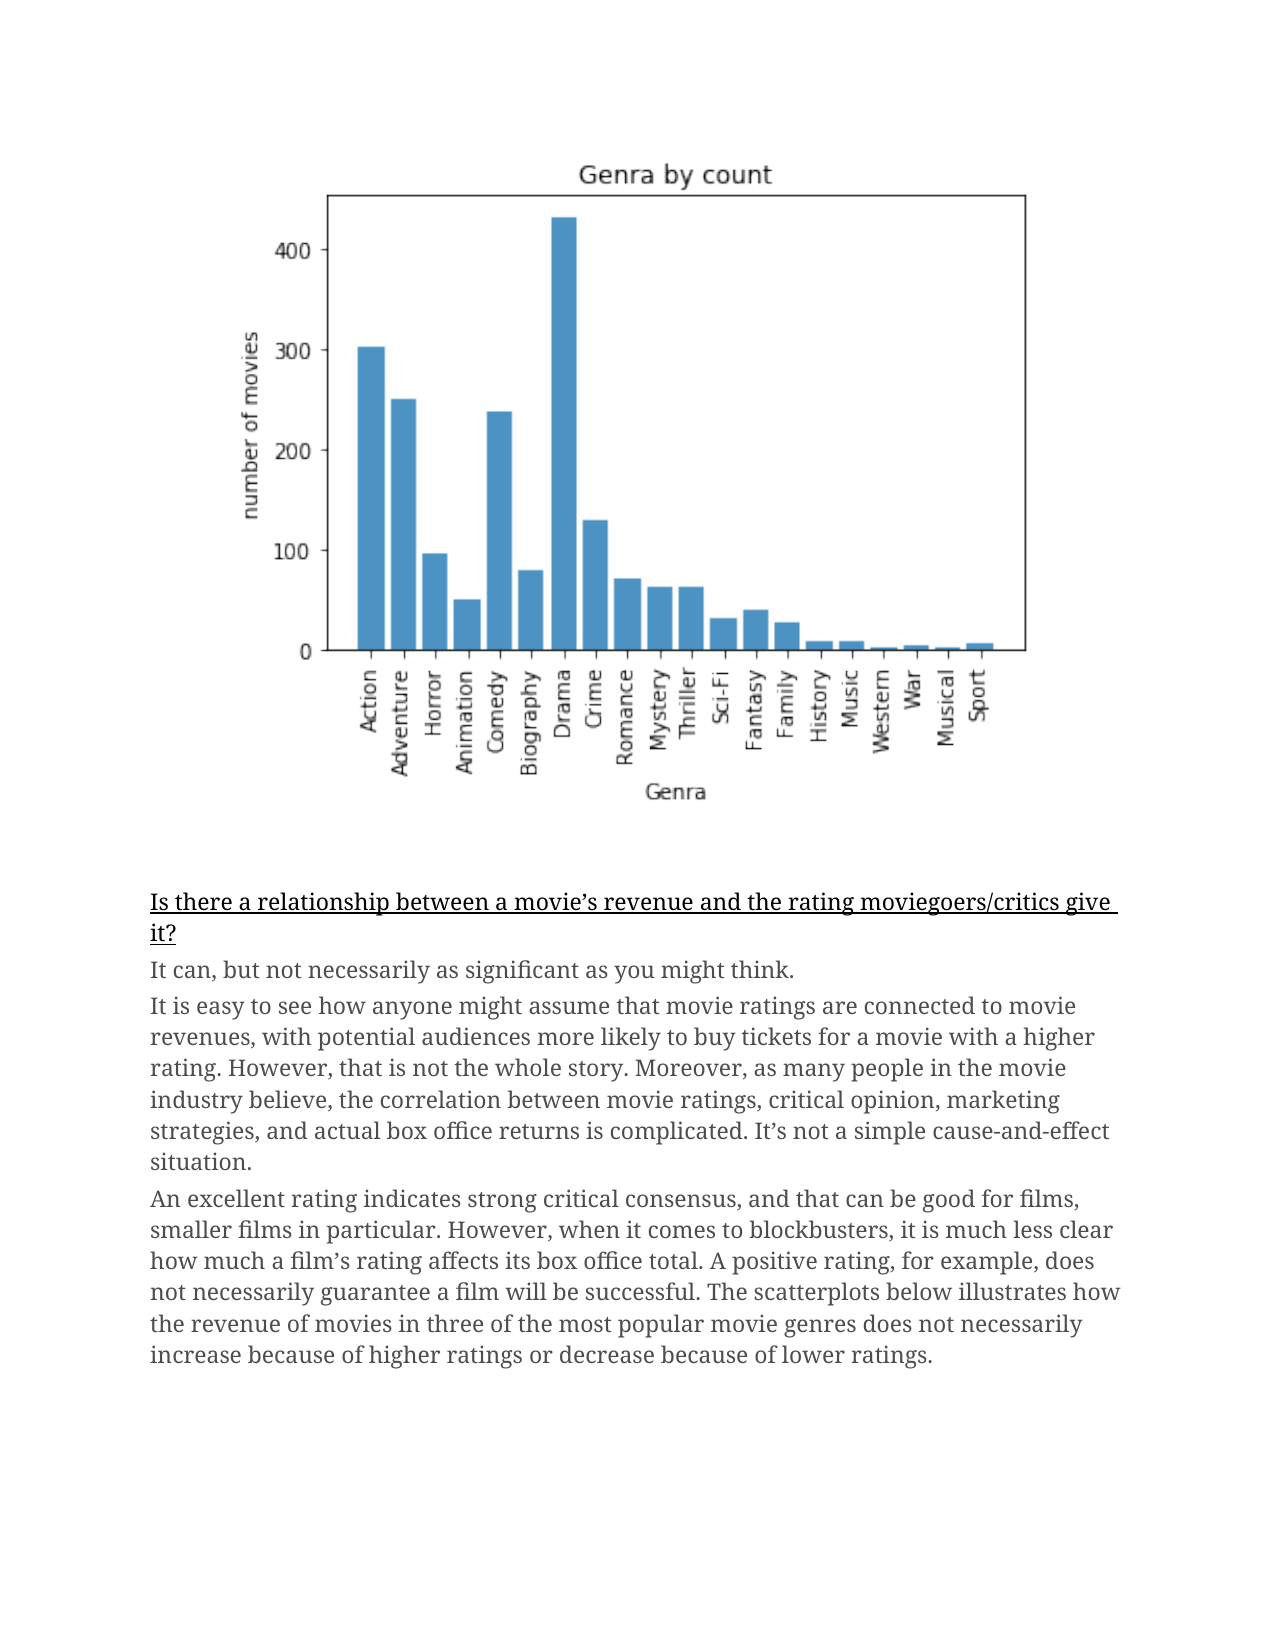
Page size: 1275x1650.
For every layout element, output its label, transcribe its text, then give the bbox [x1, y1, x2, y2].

text Is there a relationship between a movie’s revenue and the rating moviegoers/critics give it? [150, 886, 1125, 948]
text It can, but not necessarily as significant as you might think. [150, 953, 1125, 985]
text It is easy to see how anyone might assume that movie ratings are connected to movie revenues, with potential audiences more likely to buy tickets for a movie with a higher rating. However, that is not the whole story. Moreover, as many people in the movie industry believe, the correlation between movie ratings, critical opinion, marketing strategies, and actual box office returns is complicated. It’s not a simple cause-and-effect situation. [150, 990, 1125, 1177]
text An excellent rating indicates strong critical consensus, and that can be good for films, smaller films in particular. However, when it comes to blockbusters, it is much less clear how much a film’s rating affects its box office total. A positive rating, for example, does not necessarily guarantee a film will be successful. The scatterplots below illustrates how the revenue of movies in three of the most popular movie genres does not necessarily increase because of higher ratings or decrease because of lower ratings. [150, 1182, 1125, 1370]
picture [229, 150, 1046, 817]
